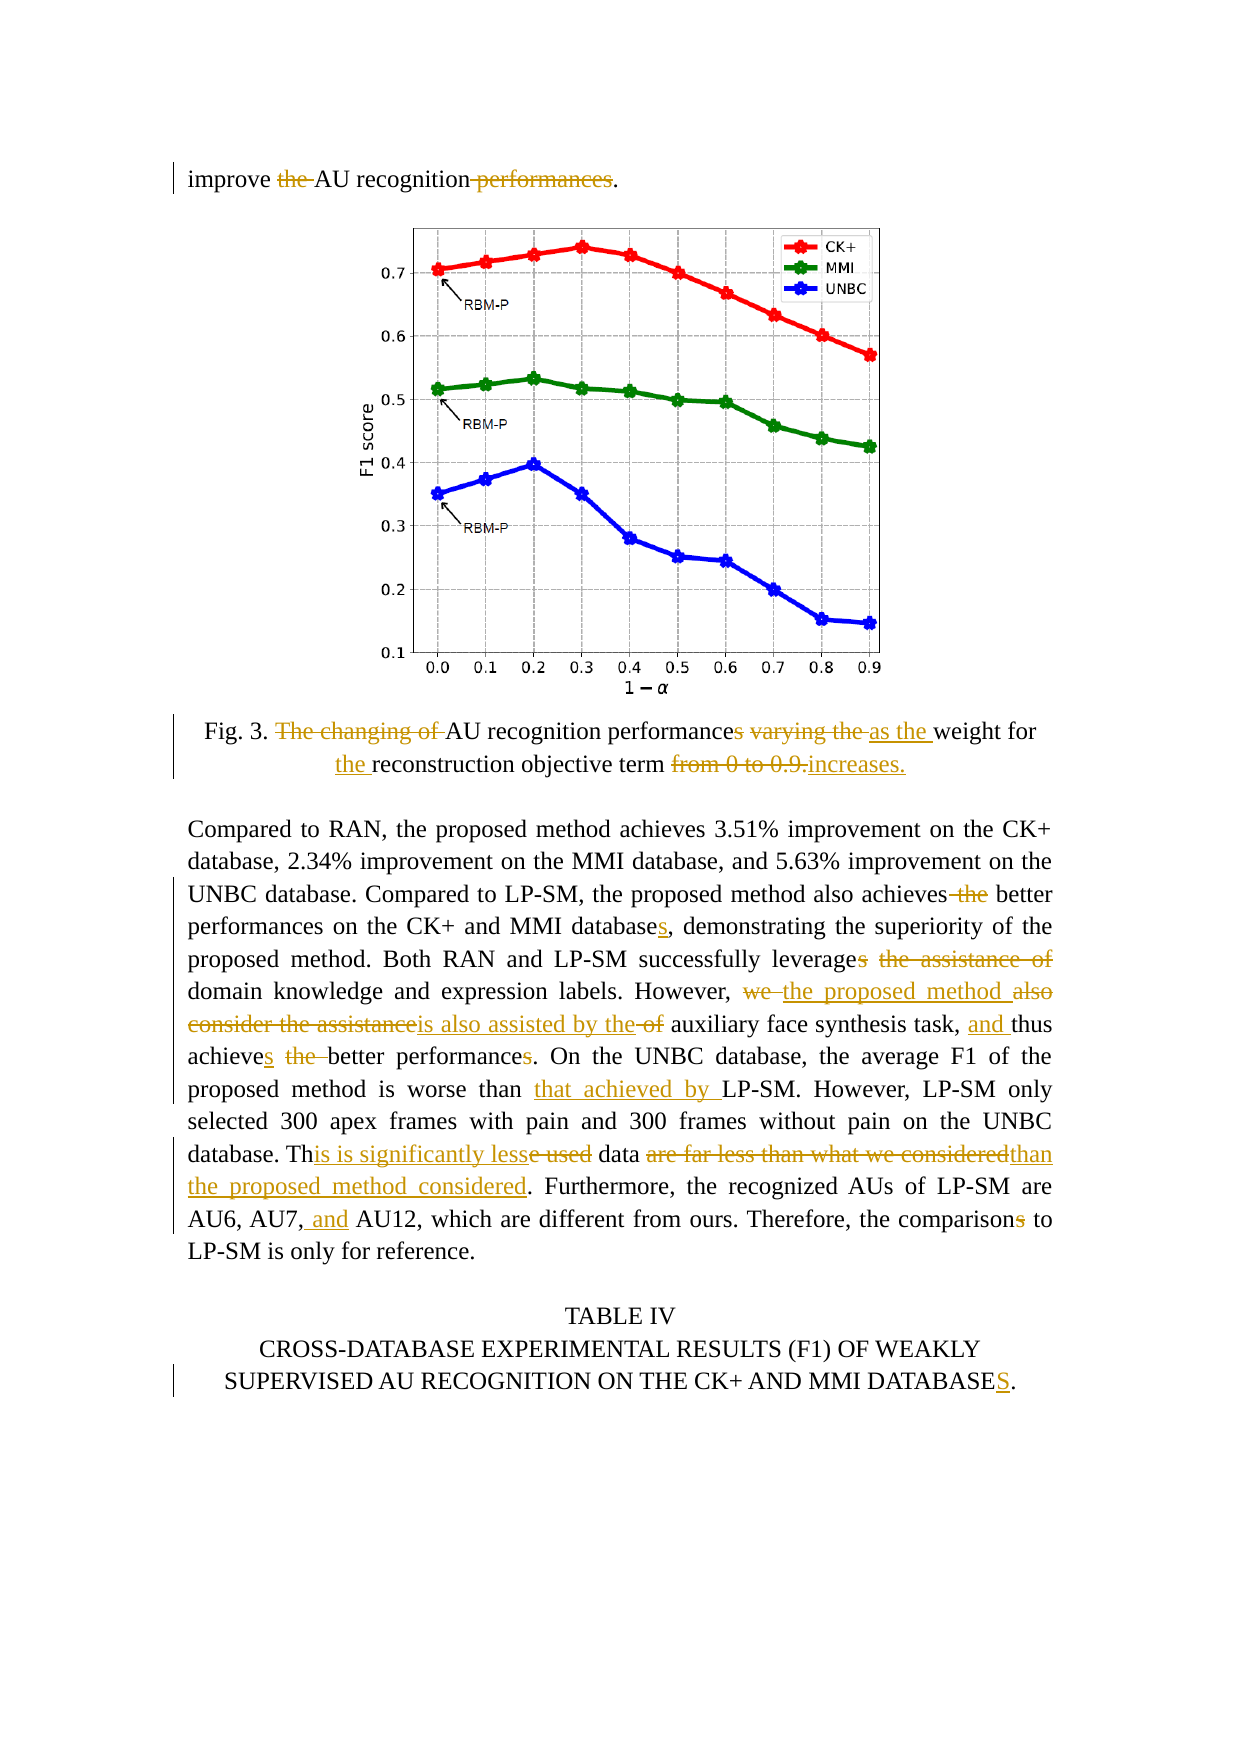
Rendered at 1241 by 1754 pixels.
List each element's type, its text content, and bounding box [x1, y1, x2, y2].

text Compared to RAN, the proposed method achieves 3.51% improvement on the CK+ database, 2.34% improvement on the MMI database, and 5.63% improvement on the UNBC database. Compared to LP-SM, the proposed method also achieves better performances on the CK+ and MMI database, demonstrating the superiority of the proposed method. Both RAN and LP-SM successfully leverage domain knowledge and expression labels. However, auxiliary face synthesis task, thus achieve better performance. On the UNBC database, the average F1 of the proposed method is worse than LP-SM. However, LP-SM only selected 300 apex frames with pain and 300 frames without pain on the UNBC database. Th data . Furthermore, the recognized AUs of LP-SM are AU6, AU7, AU12, which are different from ours. Therefore, the comparison to LP-SM is only for reference. [187, 812, 1053, 1267]
text SUPERVISED AU RECOGNITION ON THE CK+ AND MMI DATABASE. [187, 1364, 1053, 1397]
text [187, 162, 1053, 194]
text TABLE IV [187, 1299, 1053, 1332]
text Fig. 3. AU recognition performance weight for reconstruction objective term [187, 714, 1053, 779]
picture [358, 227, 883, 697]
text CROSS-DATABASE EXPERIMENTAL RESULTS (F1) OF WEAKLY [187, 1332, 1053, 1364]
